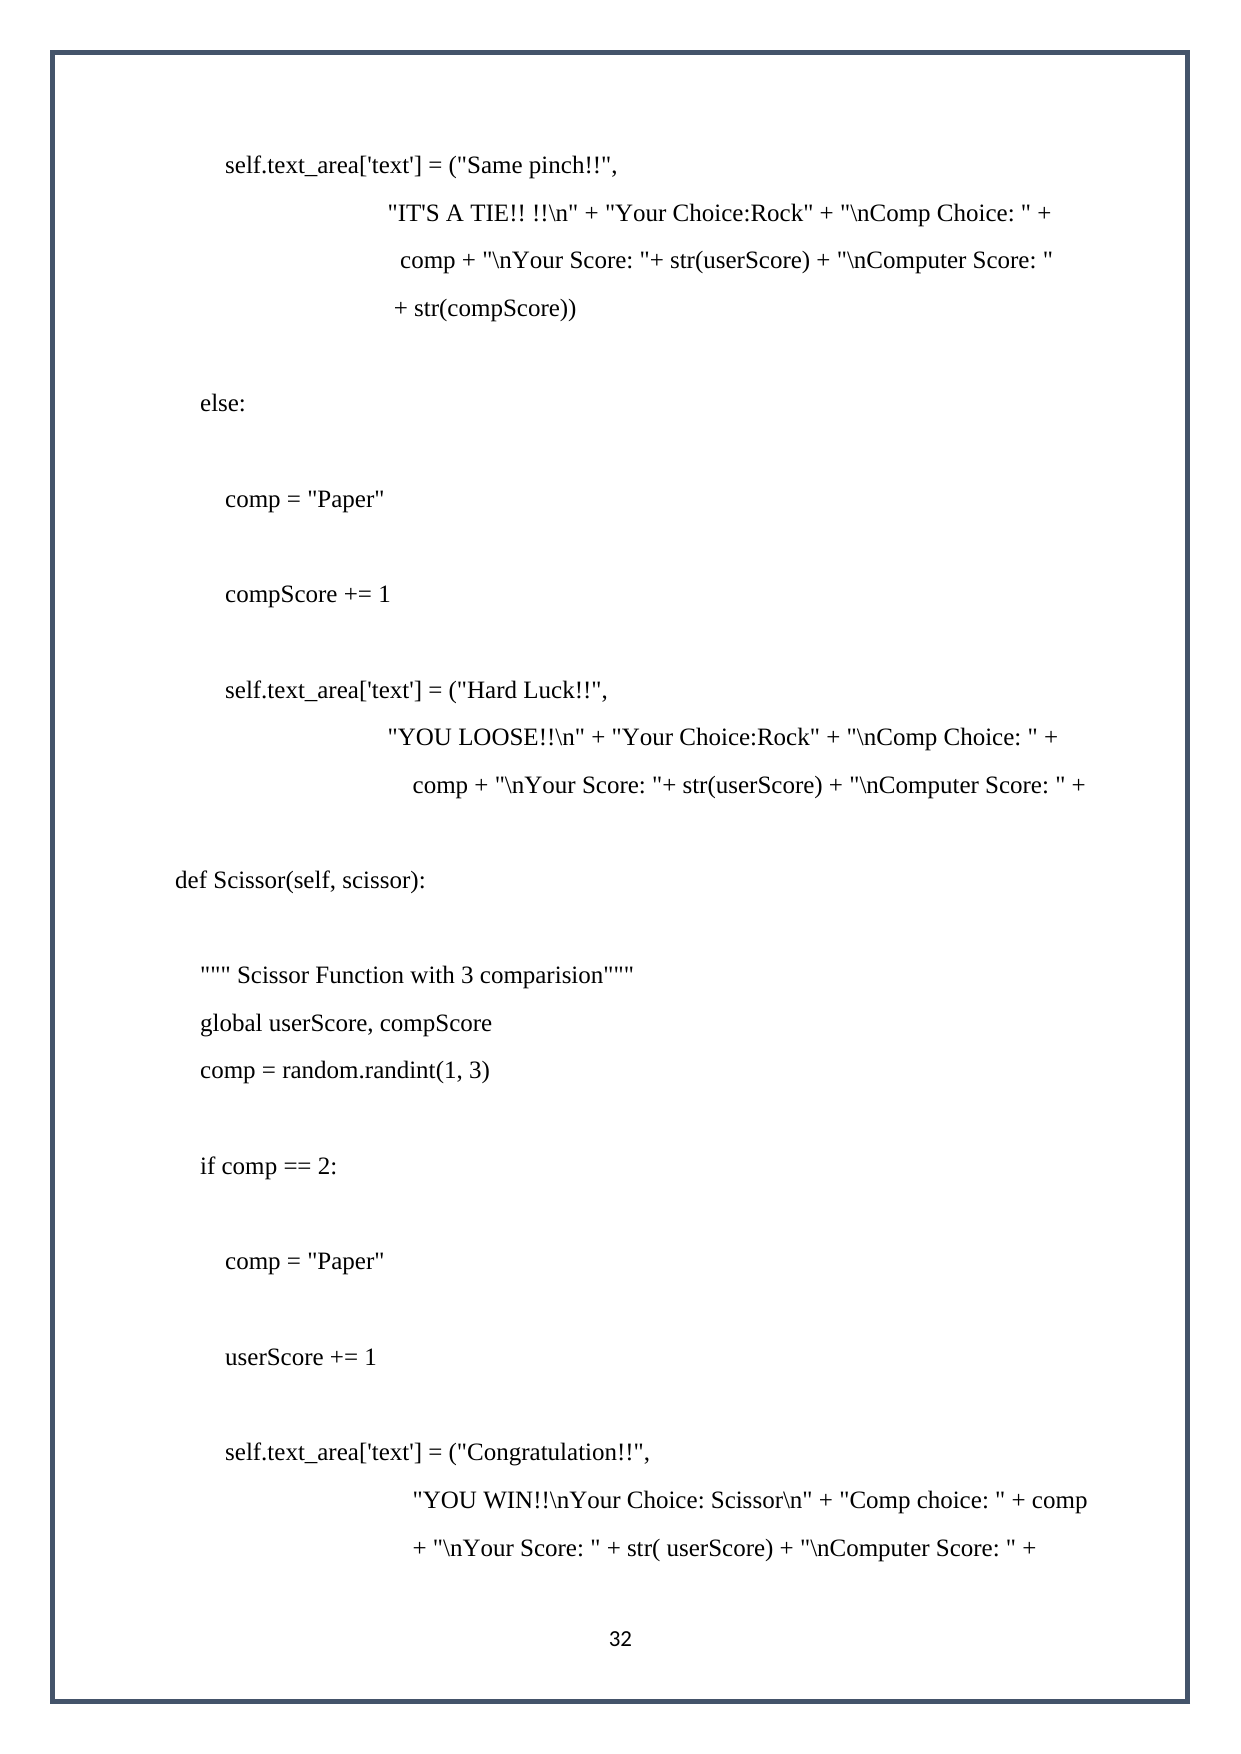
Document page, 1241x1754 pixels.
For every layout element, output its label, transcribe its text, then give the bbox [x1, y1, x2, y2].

text if comp == 2: [150, 1151, 1090, 1180]
text comp = "Paper" [150, 1246, 1090, 1275]
text comp + "\nYour Score: "+ str(userScore) + "\nComputer Score: " + [150, 770, 1090, 799]
text def Scissor(self, scissor): [150, 865, 1090, 893]
text self.text_area['text'] = ("Same pinch!!", [150, 150, 1090, 179]
text comp + "\nYour Score: "+ str(userScore) + "\nComputer Score: " [150, 245, 1090, 274]
text + "\nYour Score: " + str( userScore) + "\nComputer Score: " + [150, 1533, 1090, 1561]
text comp = random.randint(1, 3) [150, 1056, 1090, 1084]
text "YOU WIN!!\nYour Choice: Scissor\n" + "Comp choice: " + comp [150, 1485, 1090, 1514]
text self.text_area['text'] = ("Hard Luck!!", [150, 675, 1090, 703]
text else: [150, 388, 1090, 417]
text self.text_area['text'] = ("Congratulation!!", [150, 1437, 1090, 1466]
text global userScore, compScore [150, 1008, 1090, 1037]
text + str(compScore)) [150, 293, 1090, 322]
text userScore += 1 [150, 1342, 1090, 1371]
text """ Scissor Function with 3 comparision""" [150, 960, 1090, 989]
text compScore += 1 [150, 579, 1090, 608]
text "IT'S A TIE!! !!\n" + "Your Choice:Rock" + "\nComp Choice: " + [150, 198, 1090, 226]
text comp = "Paper" [150, 484, 1090, 513]
text "YOU LOOSE!!\n" + "Your Choice:Rock" + "\nComp Choice: " + [150, 722, 1090, 751]
